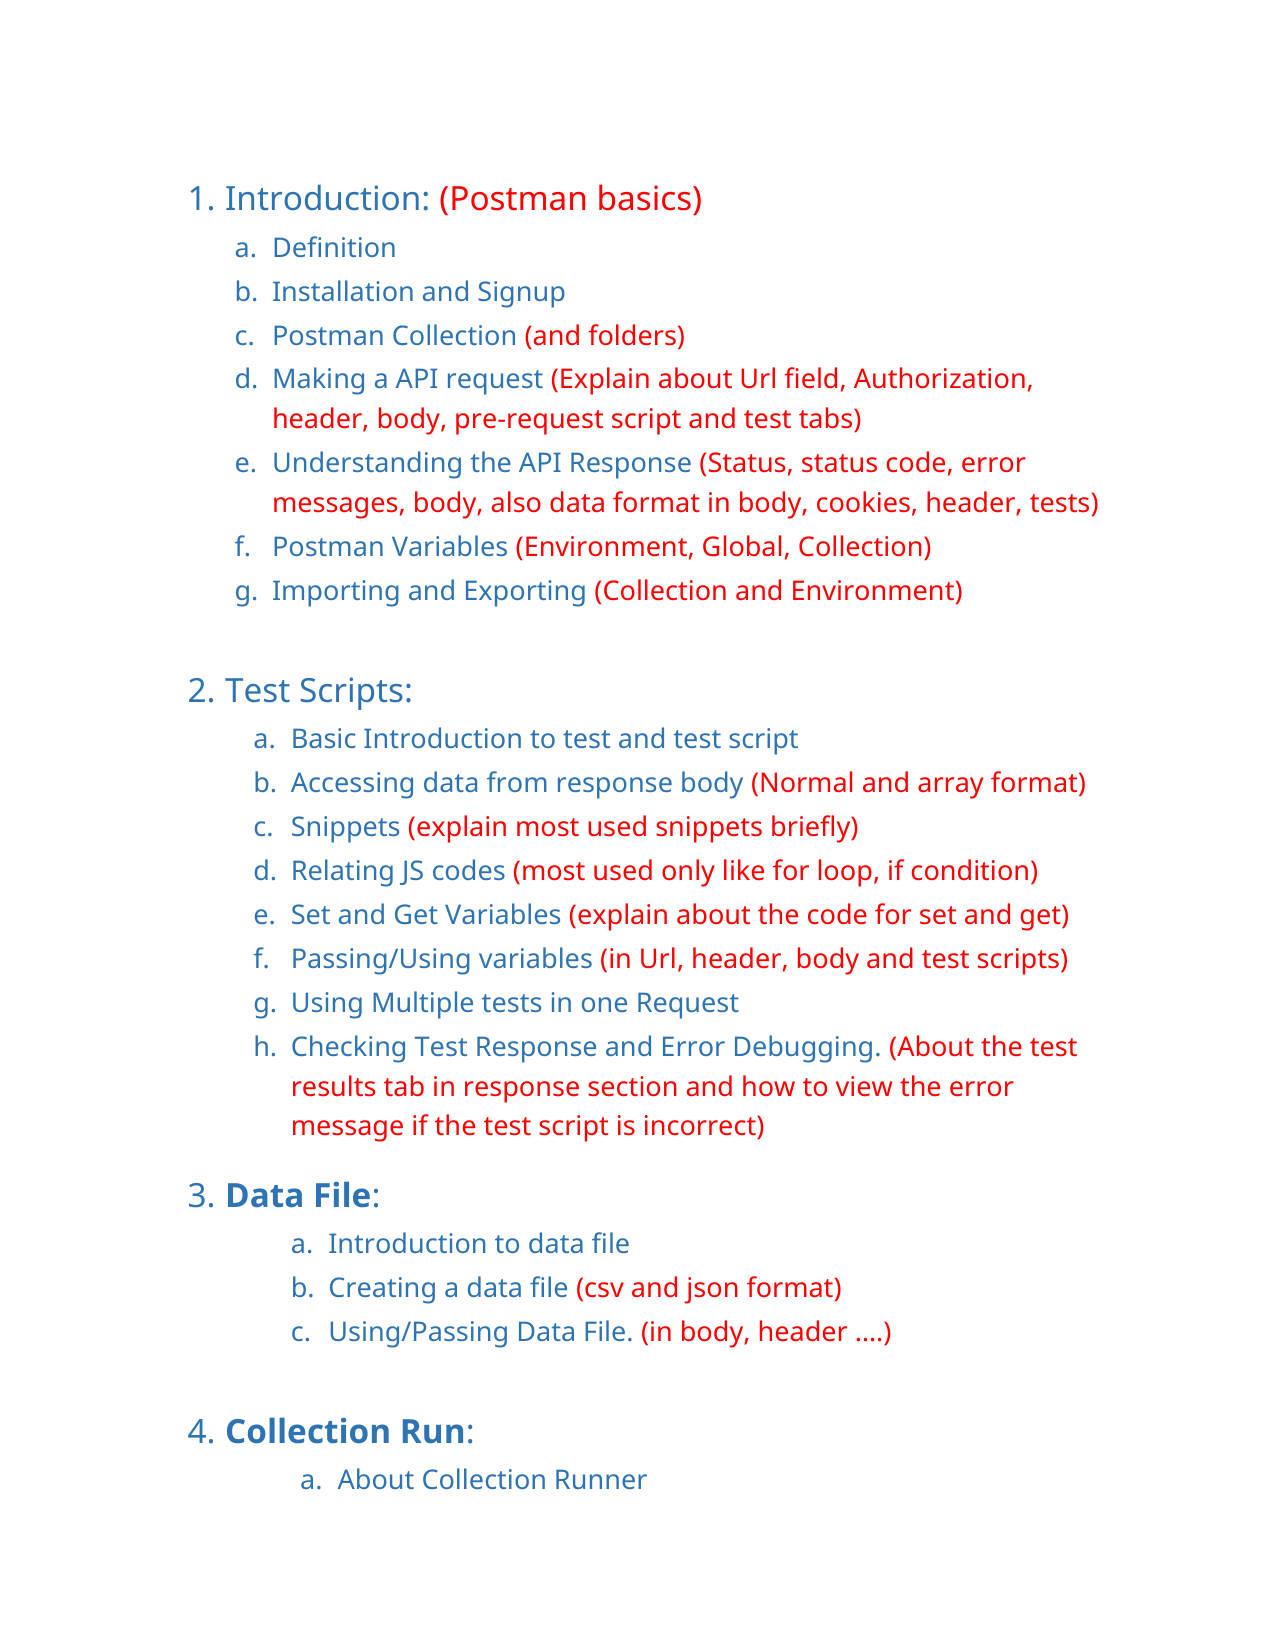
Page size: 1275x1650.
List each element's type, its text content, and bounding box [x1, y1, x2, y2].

subtitle Installation and Signup [234, 272, 1125, 309]
subtitle Using/Passing Data File. (in body, header ….) [291, 1313, 1125, 1349]
subtitle Data File: [187, 1172, 1125, 1217]
subtitle Collection Run: [187, 1408, 1125, 1453]
subtitle Postman Variables (Environment, Global, Collection) [234, 527, 1125, 564]
subtitle Accessing data from response body (Normal and array format) [253, 763, 1125, 800]
subtitle Postman Collection (and folders) [234, 316, 1125, 353]
subtitle About Collection Runner [300, 1461, 1125, 1498]
subtitle Introduction: (Postman basics) [187, 175, 1125, 220]
subtitle Relating JS codes (most used only like for loop, if condition) [253, 851, 1125, 888]
subtitle Using Multiple tests in one Request [253, 983, 1125, 1020]
subtitle Making a API request (Explain about Url field, Authorization, header, body, pre-request script and test tabs) [234, 360, 1125, 437]
subtitle Introduction to data file [291, 1225, 1125, 1262]
subtitle Set and Get Variables (explain about the code for set and get) [253, 895, 1125, 932]
subtitle Creating a data file (csv and json format) [291, 1269, 1125, 1306]
subtitle Understanding the API Response (Status, status code, error messages, body, also data format in body, cookies, header, tests) [234, 444, 1125, 520]
subtitle Snippets (explain most used snippets briefly) [253, 807, 1125, 844]
subtitle Test Scripts: [187, 666, 1125, 712]
subtitle Checking Test Response and Error Debugging. (About the test results tab in response section and how to view the error message if the test script is incorrect) [253, 1027, 1125, 1144]
subtitle Importing and Exporting (Collection and Environment) [234, 571, 1125, 608]
subtitle Passing/Using variables (in Url, header, body and test scripts) [253, 939, 1125, 976]
subtitle Definition [234, 228, 1125, 265]
subtitle Basic Introduction to test and test script [253, 719, 1125, 756]
